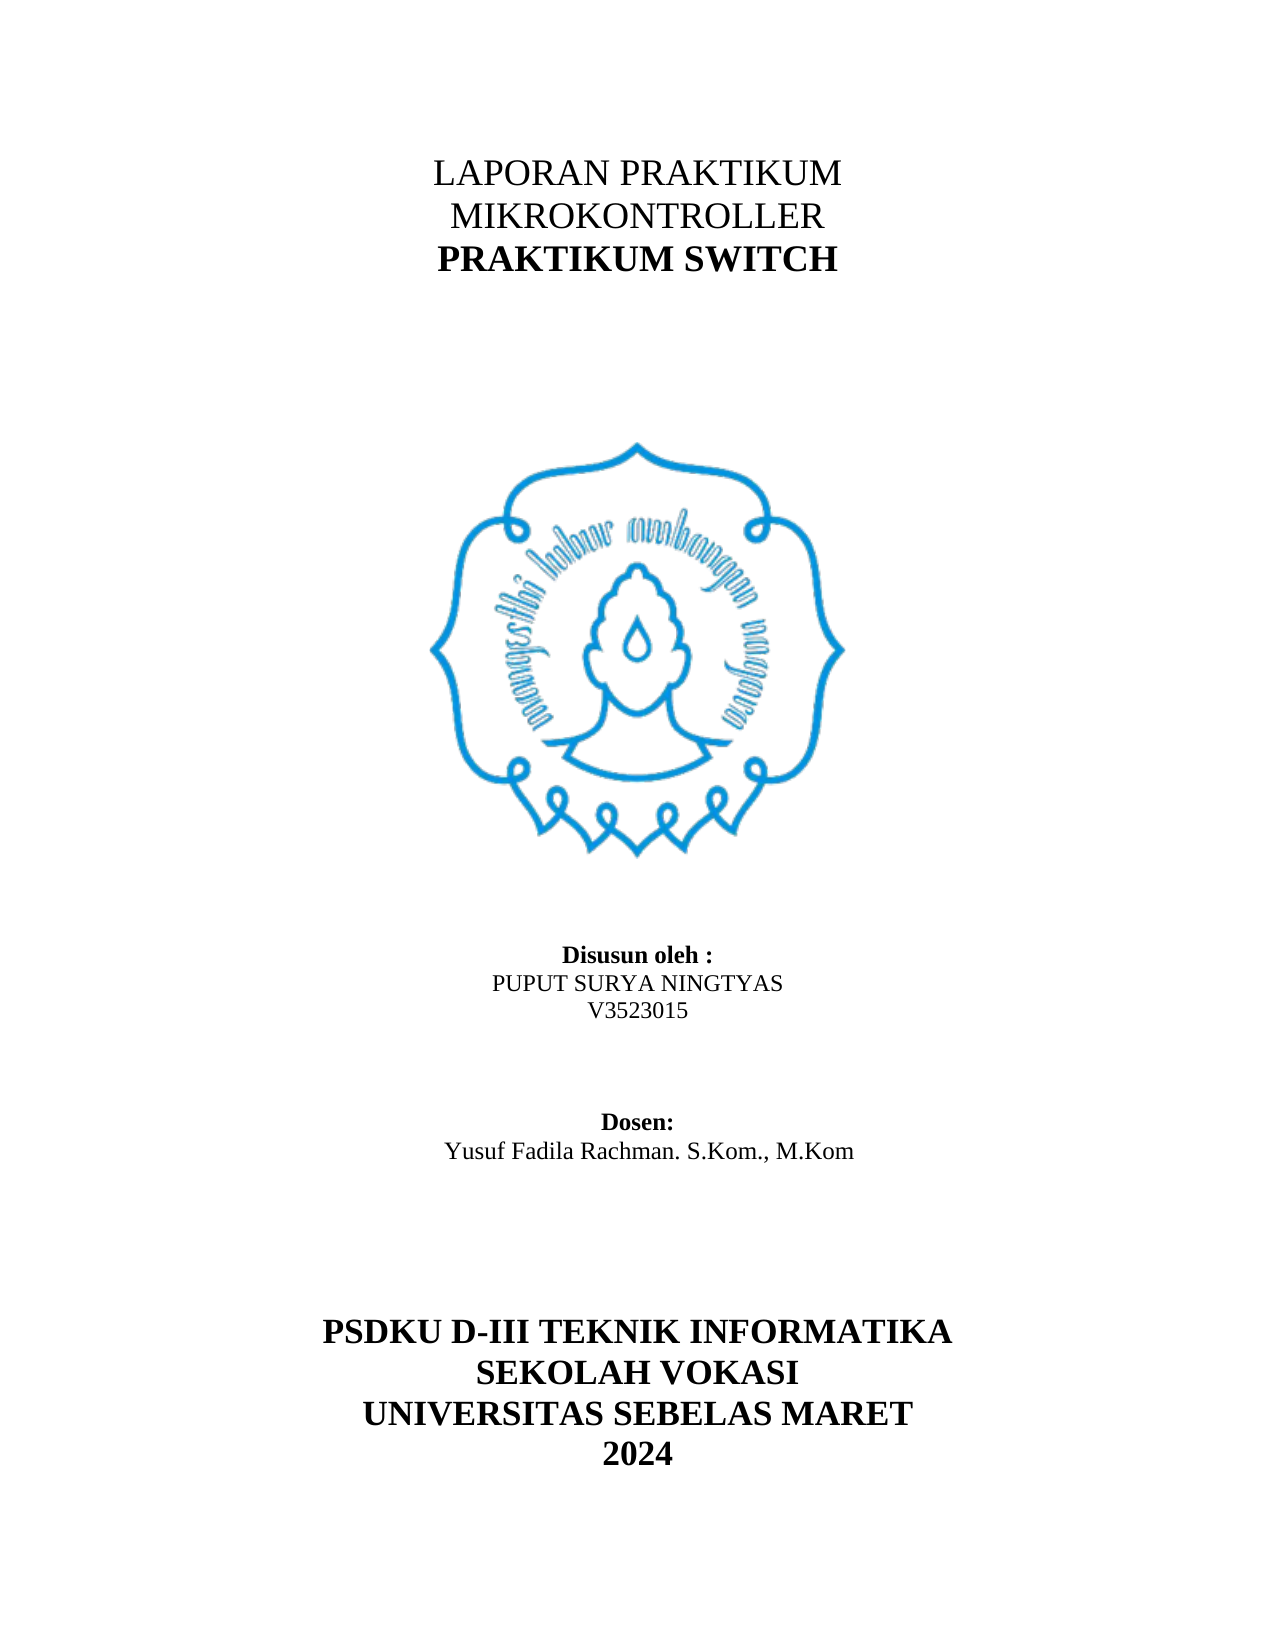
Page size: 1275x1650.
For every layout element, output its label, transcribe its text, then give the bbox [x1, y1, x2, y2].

text UNIVERSITAS SEBELAS MARET [150, 1392, 1125, 1433]
text SEKOLAH VOKASI [150, 1351, 1125, 1392]
text Disusun oleh : [150, 940, 1125, 969]
text Yusuf Fadila Rachman. S.Kom., M.Kom [173, 1136, 1125, 1164]
text PRAKTIKUM SWITCH [150, 236, 1125, 279]
text PUPUT SURYA NINGTYAS [150, 969, 1125, 997]
text V3523015 [150, 997, 1125, 1024]
text MIKROKONTROLLER [150, 193, 1125, 236]
text 2024 [150, 1433, 1125, 1473]
text Dosen: [150, 1107, 1125, 1136]
text PSDKU D-III TEKNIK INFORMATIKA [150, 1310, 1125, 1351]
text LAPORAN PRAKTIKUM [150, 150, 1125, 193]
picture [429, 442, 846, 859]
